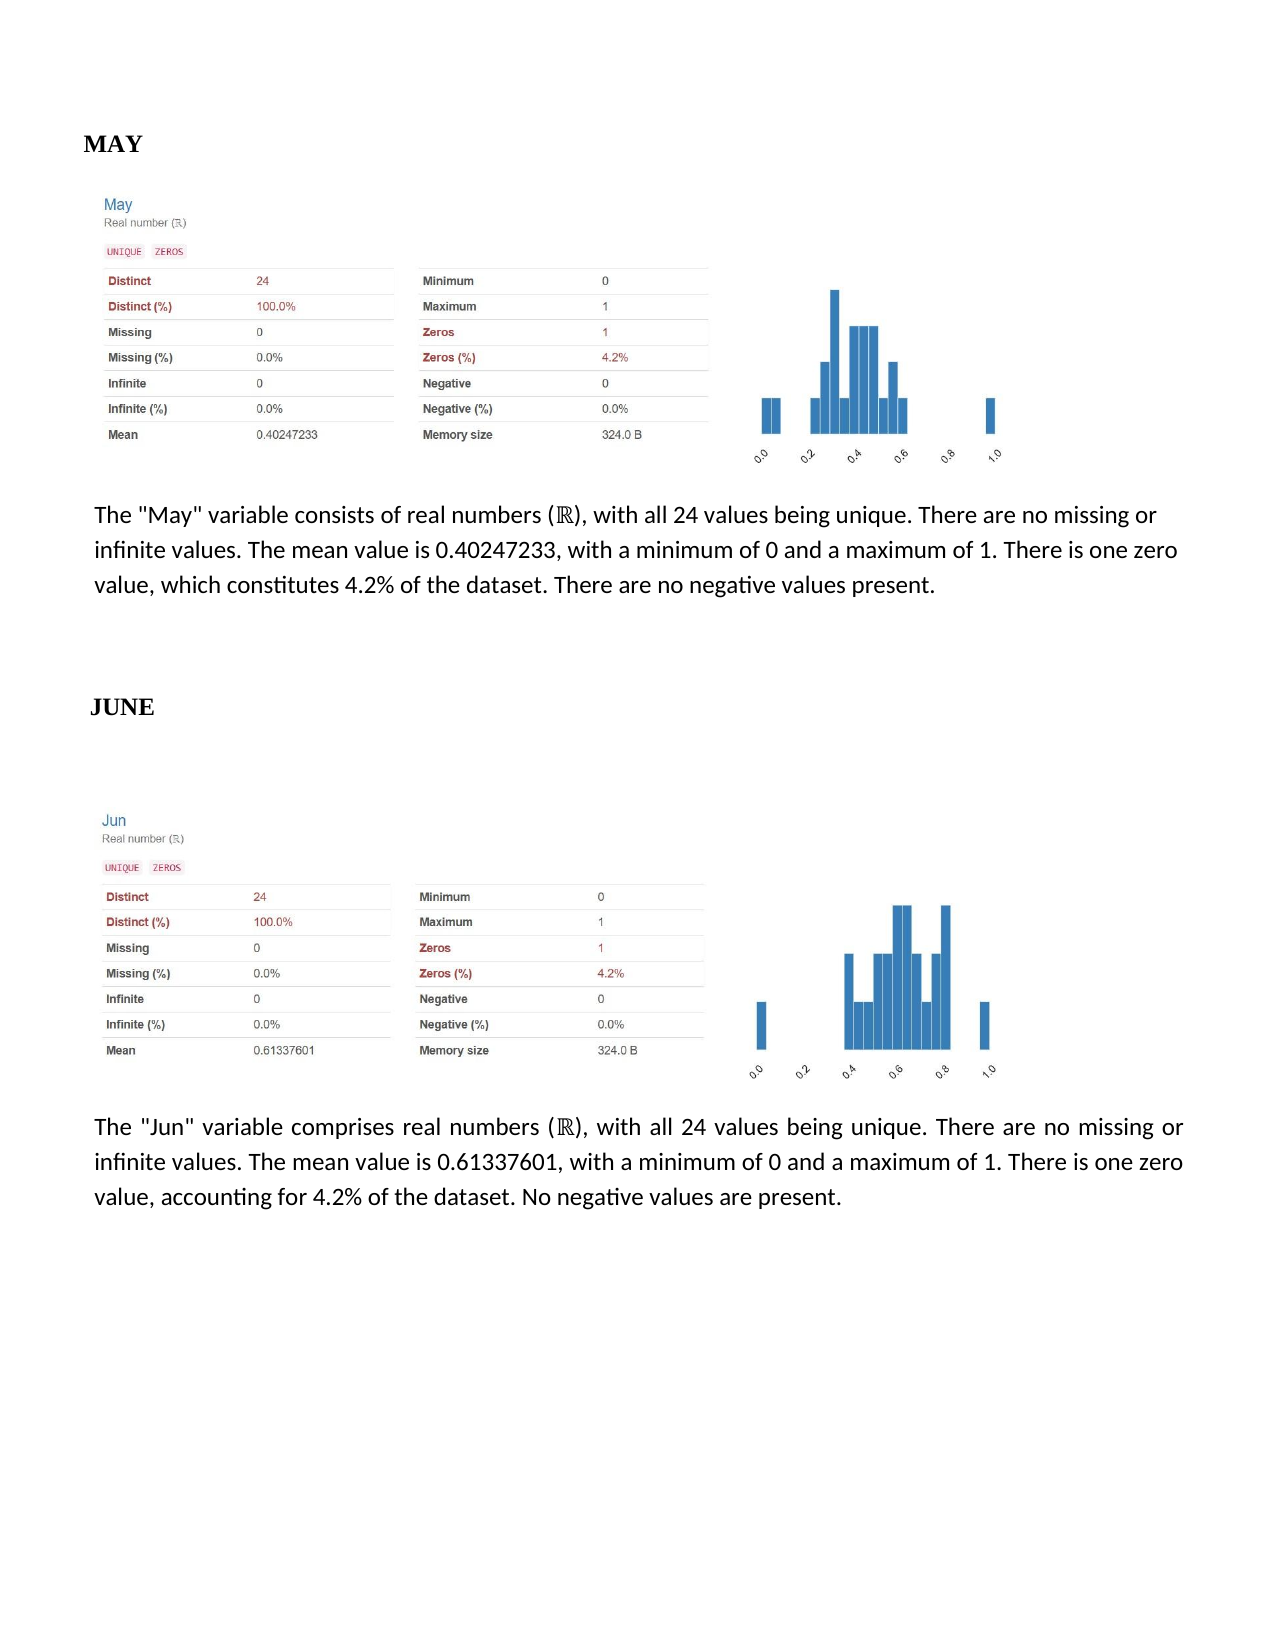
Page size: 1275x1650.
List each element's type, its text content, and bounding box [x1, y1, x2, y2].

text The "Jun" variable comprises real numbers (ℝ), with all 24 values being unique. There are no missing or infinite values. The mean value is 0.61337601, with a minimum of 0 and a maximum of 1. There is one zero value, accounting for 4.2% of the dataset. No negative values are present. [94, 1111, 1185, 1211]
text JUNE [64, 692, 1211, 721]
picture [102, 191, 1042, 471]
text MAY [64, 129, 1185, 158]
picture [94, 807, 1034, 1082]
text The "May" variable consists of real numbers (ℝ), with all 24 values being unique. There are no missing or infinite values. The mean value is 0.40247233, with a minimum of 0 and a maximum of 1. There is one zero value, which constitutes 4.2% of the dataset. There are no negative values present. [94, 500, 1187, 600]
